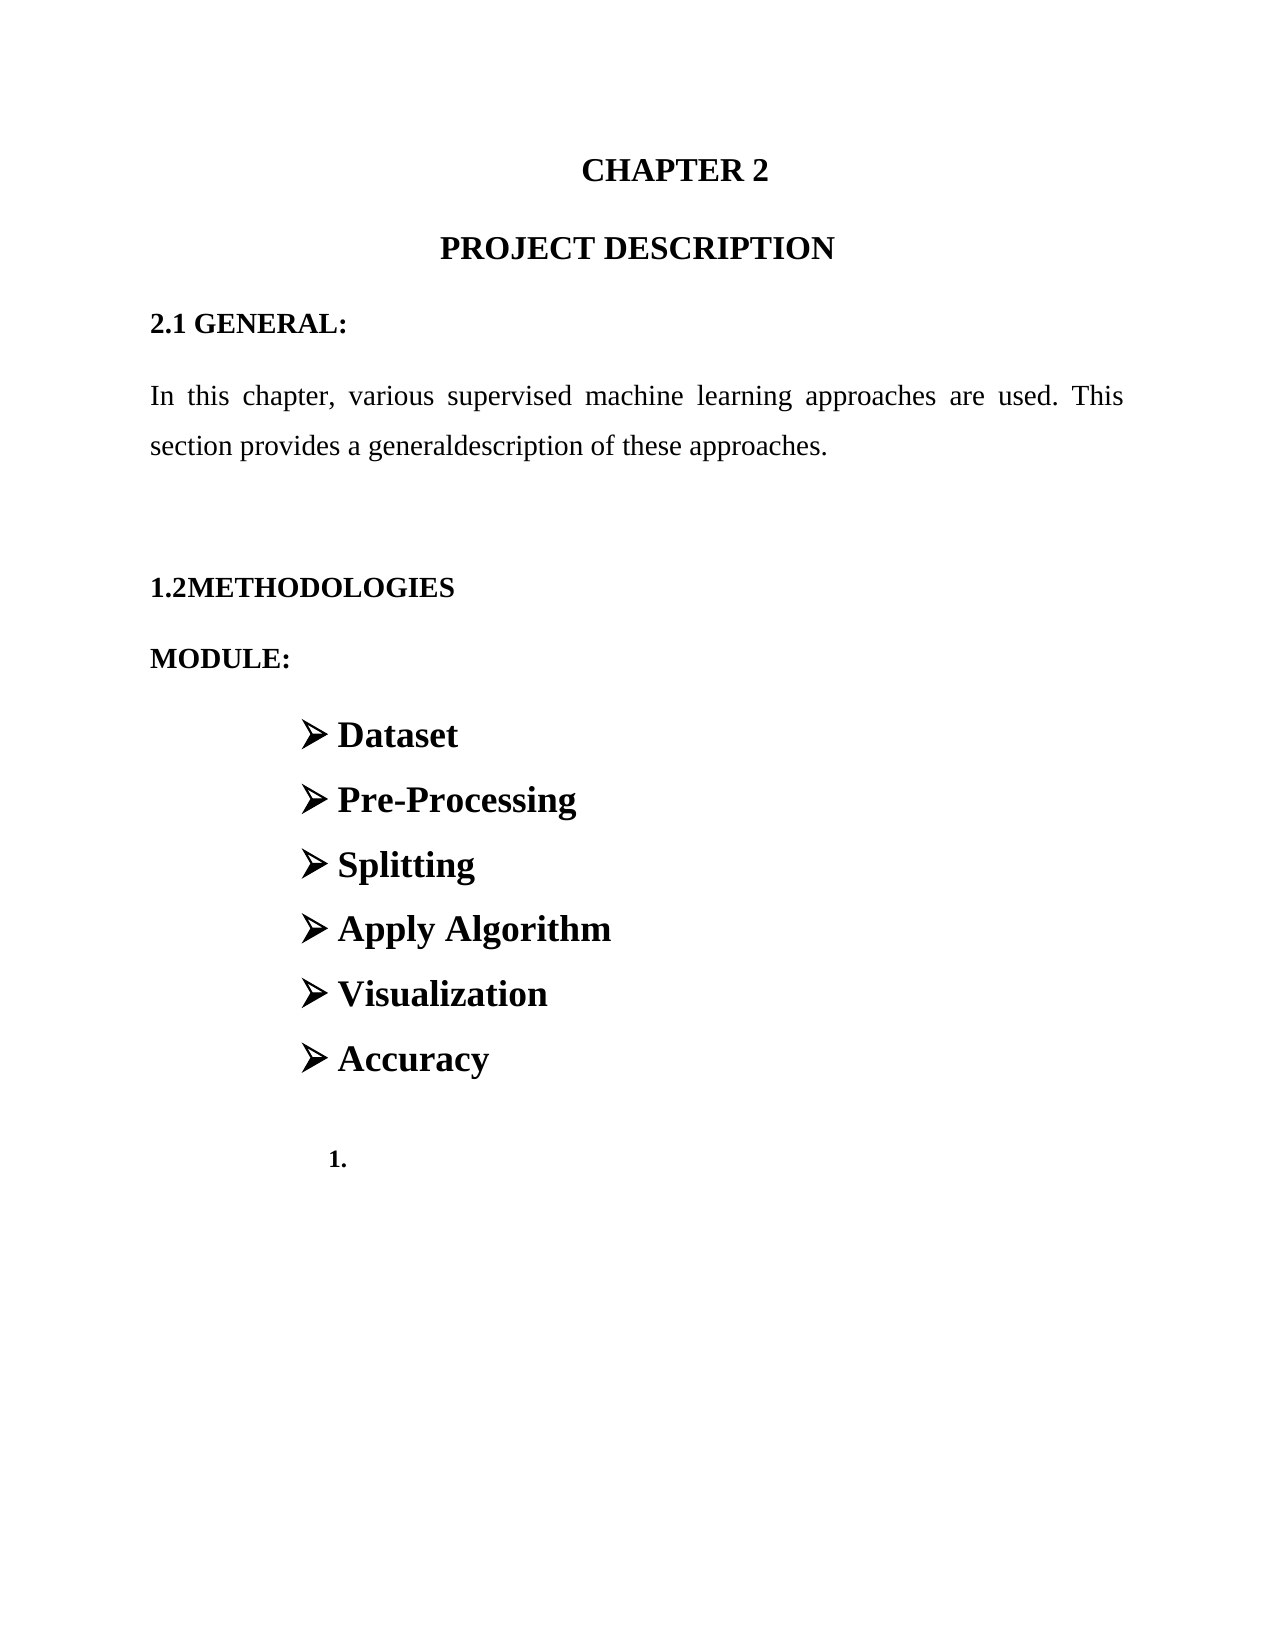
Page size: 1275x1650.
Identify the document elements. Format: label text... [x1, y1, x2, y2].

list Visualization [300, 971, 1125, 1014]
list METHODOLOGIES [150, 570, 1125, 604]
text In this chapter, various supervised machine learning approaches are used. This section provides a generaldescription of these approaches. [150, 378, 1125, 462]
list Apply Algorithm [300, 907, 1125, 950]
list Pre-Processing [300, 777, 1125, 821]
text 2.1 GENERAL: [150, 307, 1125, 340]
list Accuracy [300, 1036, 1125, 1079]
text PROJECT DESCRIPTION [150, 228, 1125, 267]
list Dataset [300, 713, 1125, 756]
text CHAPTER 2 [150, 150, 1125, 188]
list Splitting [300, 842, 1125, 885]
text MODULE: [150, 642, 1125, 675]
